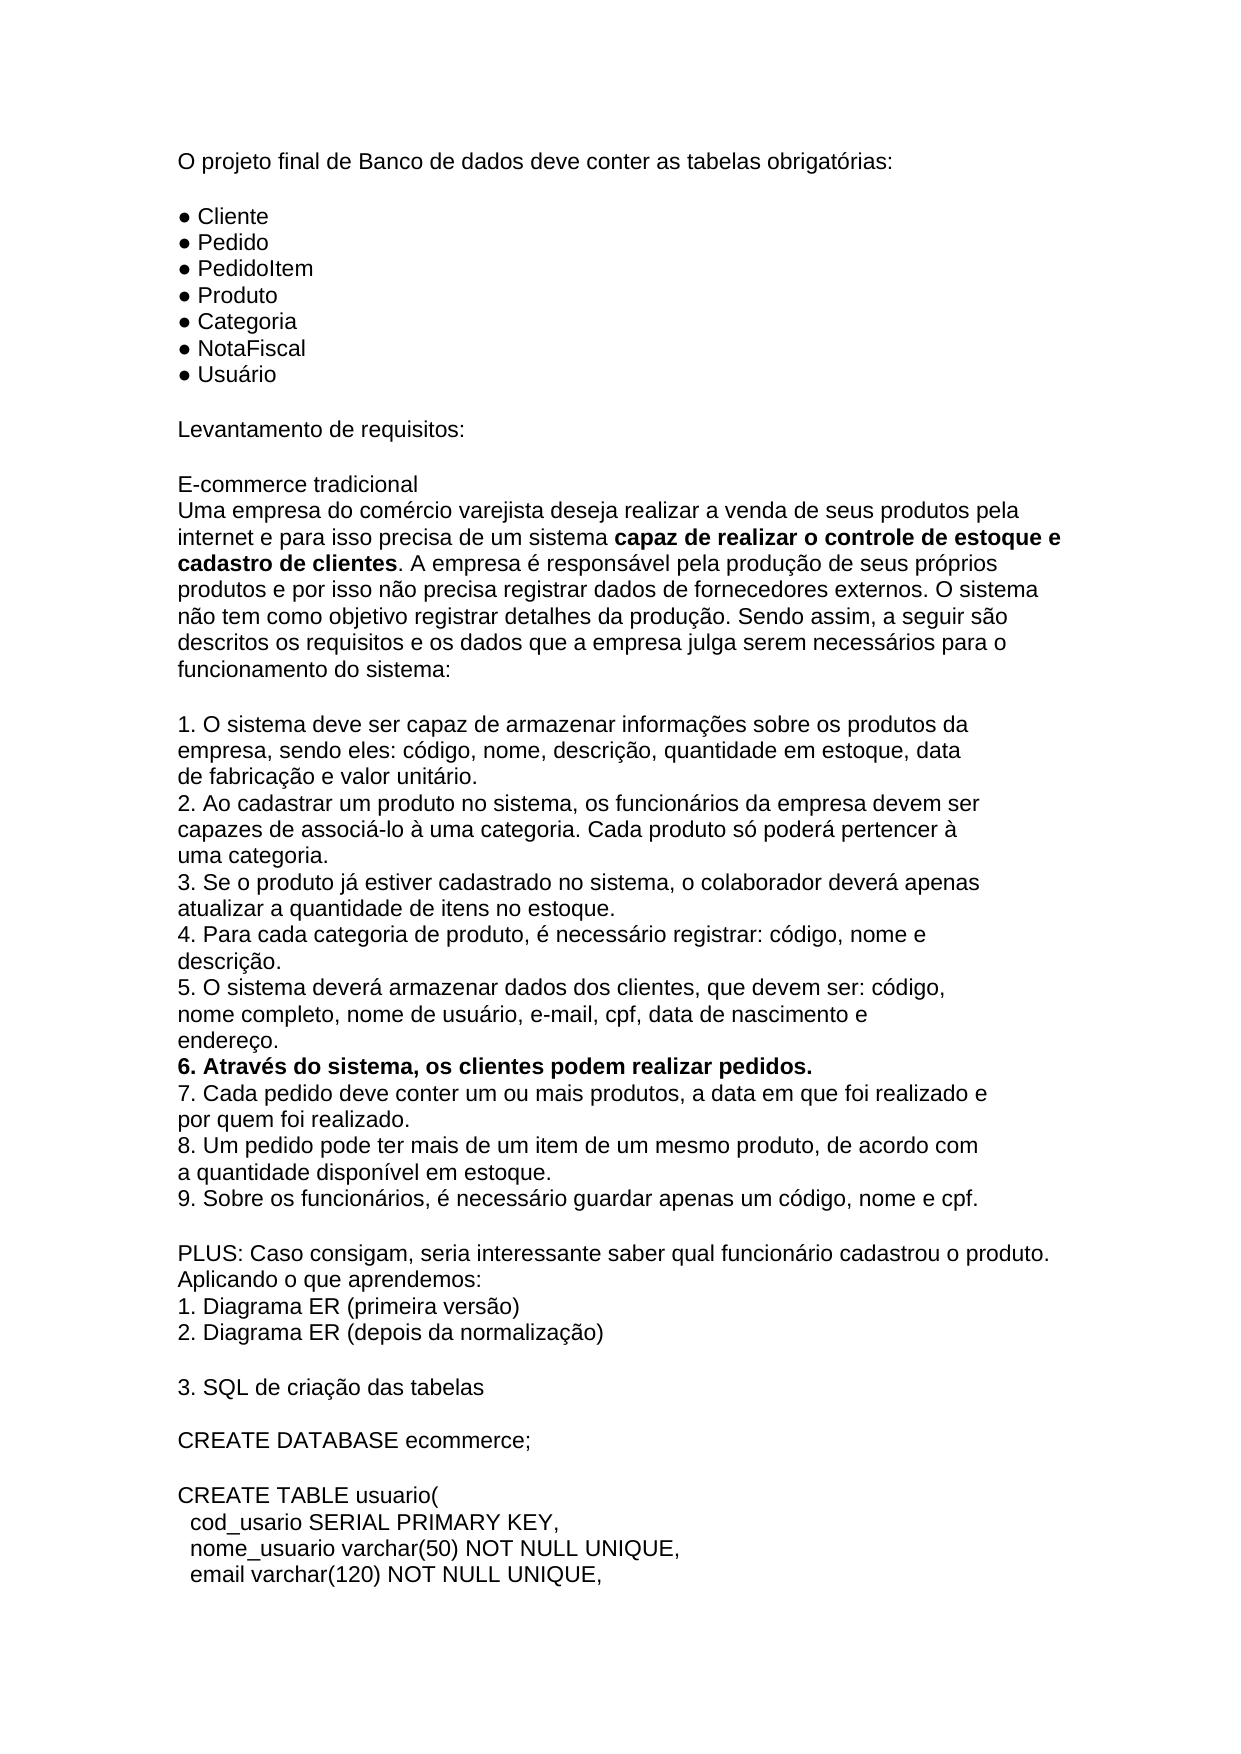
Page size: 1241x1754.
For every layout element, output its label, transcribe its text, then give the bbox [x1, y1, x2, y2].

text não tem como objetivo registrar detalhes da produção. Sendo assim, a seguir são [177, 603, 1063, 629]
text ● Produto [177, 282, 1063, 308]
text ● Usuário [177, 361, 1063, 387]
text CREATE TABLE usuario( [177, 1482, 1063, 1508]
text cadastro de clientes. A empresa é responsável pela produção de seus próprios [177, 550, 1063, 576]
text 8. Um pedido pode ter mais de um item de um mesmo produto, de acordo com [177, 1132, 1063, 1159]
text produtos e por isso não precisa registrar dados de fornecedores externos. O sistema [177, 576, 1063, 603]
text Uma empresa do comércio varejista deseja realizar a venda de seus produtos pela [177, 497, 1063, 524]
text 1. Diagrama ER (primeira versão) [177, 1293, 1063, 1319]
text 9. Sobre os funcionários, é necessário guardar apenas um código, nome e cpf. [177, 1185, 1063, 1211]
text ● PedidoItem [177, 255, 1063, 282]
text 3. SQL de criação das tabelas [177, 1374, 1063, 1401]
text funcionamento do sistema: [177, 656, 1063, 682]
text ● Cliente [177, 203, 1063, 229]
text 3. Se o produto já estiver cadastrado no sistema, o colaborador deverá apenas [177, 869, 1063, 895]
text 5. O sistema deverá armazenar dados dos clientes, que devem ser: código, [177, 974, 1063, 1001]
text capazes de associá-lo à uma categoria. Cada produto só poderá pertencer à [177, 816, 1063, 842]
text 4. Para cada categoria de produto, é necessário registrar: código, nome e [177, 921, 1063, 948]
text Levantamento de requisitos: [177, 416, 1063, 442]
text 2. Diagrama ER (depois da normalização) [177, 1319, 1063, 1346]
text de fabricação e valor unitário. [177, 763, 1063, 790]
text a quantidade disponível em estoque. [177, 1159, 1063, 1185]
text E-commerce tradicional [177, 471, 1063, 497]
text ● Categoria [177, 308, 1063, 334]
text O projeto final de Banco de dados deve conter as tabelas obrigatórias: [177, 148, 1063, 174]
text por quem foi realizado. [177, 1106, 1063, 1132]
text empresa, sendo eles: código, nome, descrição, quantidade em estoque, data [177, 737, 1063, 763]
text CREATE DATABASE ecommerce; [177, 1427, 1063, 1453]
text ● NotaFiscal [177, 334, 1063, 361]
text Aplicando o que aprendemos: [177, 1266, 1063, 1293]
text descrição. [177, 948, 1063, 974]
text nome completo, nome de usuário, e-mail, cpf, data de nascimento e [177, 1001, 1063, 1027]
text 1. O sistema deve ser capaz de armazenar informações sobre os produtos da [177, 711, 1063, 737]
text endereço. [177, 1027, 1063, 1053]
text 7. Cada pedido deve conter um ou mais produtos, a data em que foi realizado e [177, 1079, 1063, 1106]
text 2. Ao cadastrar um produto no sistema, os funcionários da empresa devem ser [177, 790, 1063, 816]
text 6. Através do sistema, os clientes podem realizar pedidos. [177, 1053, 1063, 1079]
text nome_usuario varchar(50) NOT NULL UNIQUE, [177, 1535, 1063, 1561]
text PLUS: Caso consigam, seria interessante saber qual funcionário cadastrou o produto. [177, 1240, 1063, 1266]
text descritos os requisitos e os dados que a empresa julga serem necessários para o [177, 629, 1063, 656]
text ● Pedido [177, 229, 1063, 255]
text uma categoria. [177, 842, 1063, 869]
text atualizar a quantidade de itens no estoque. [177, 895, 1063, 921]
text cod_usario SERIAL PRIMARY KEY, [177, 1508, 1063, 1535]
text internet e para isso precisa de um sistema capaz de realizar o controle de estoque e [177, 524, 1063, 550]
text email varchar(120) NOT NULL UNIQUE, [177, 1561, 1063, 1587]
